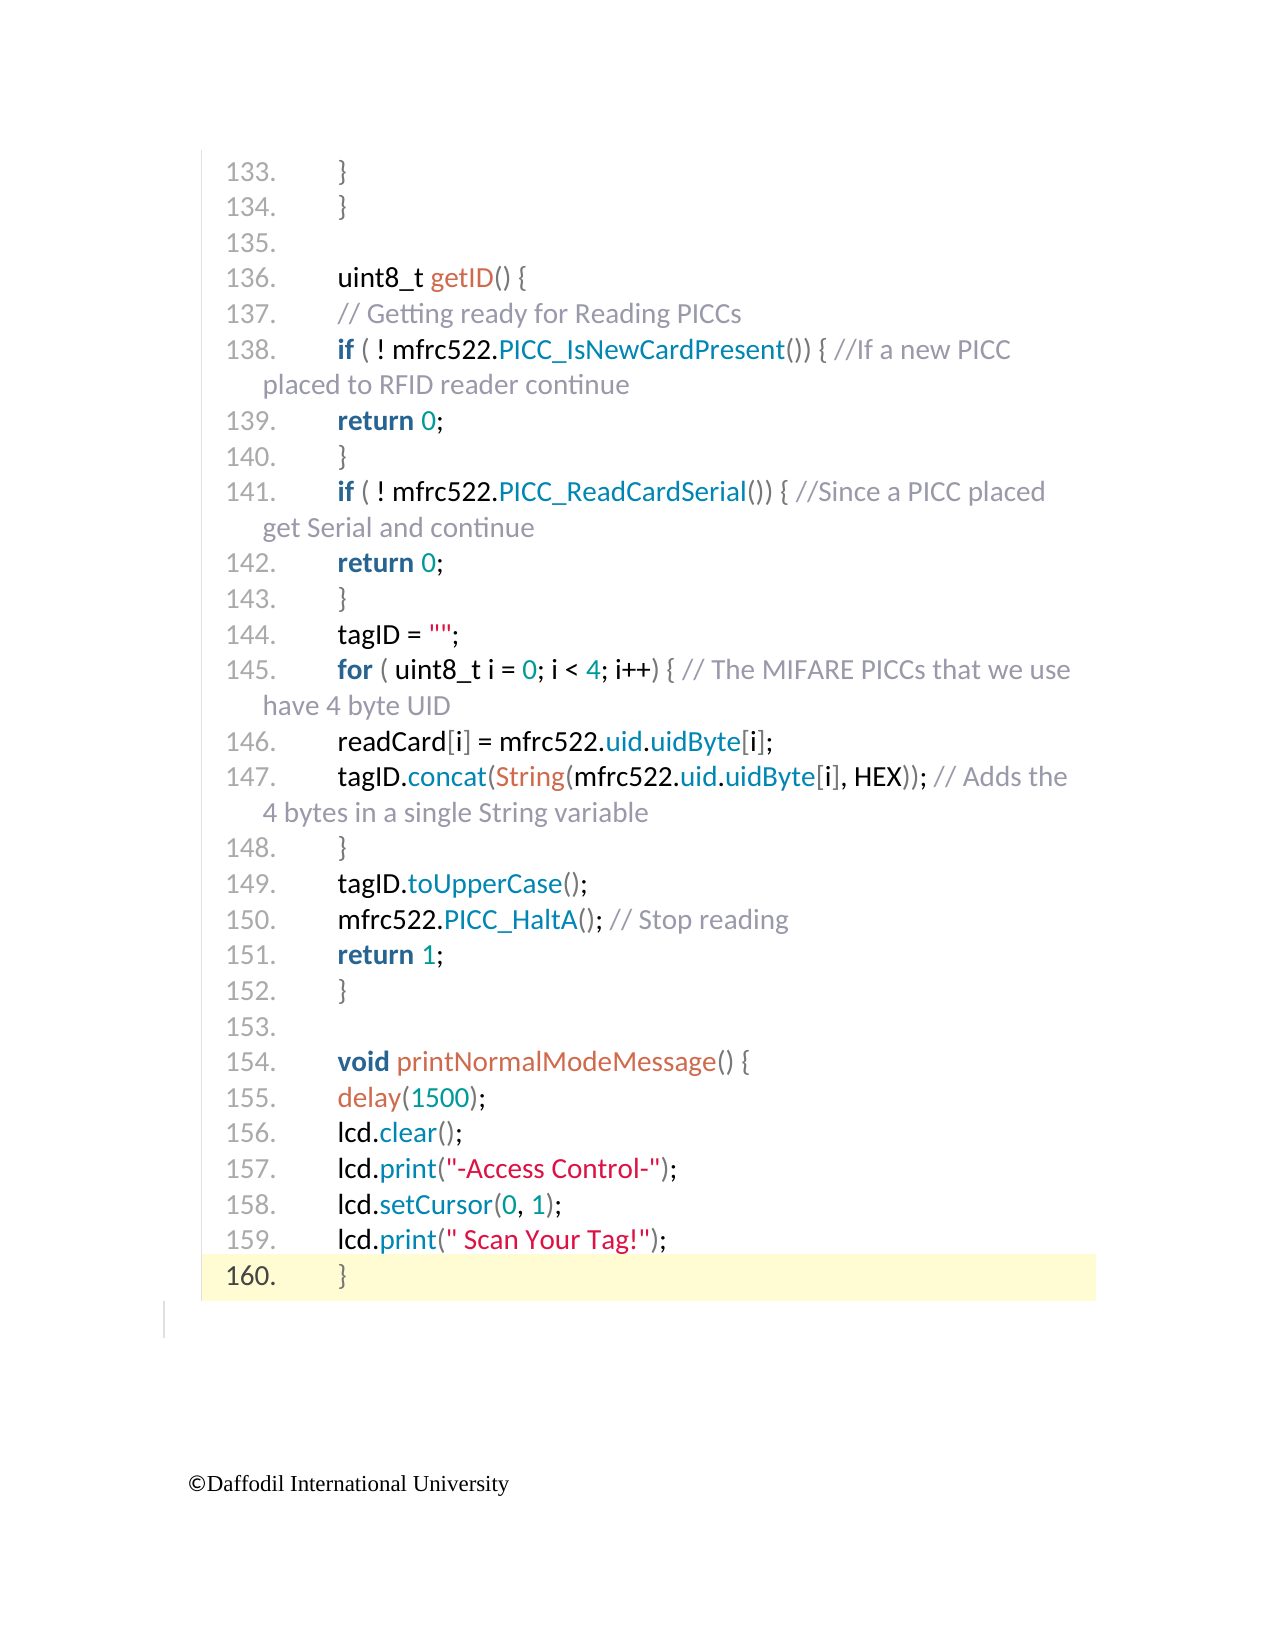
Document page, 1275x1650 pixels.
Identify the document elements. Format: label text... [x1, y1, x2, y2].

list delay(1500); [202, 1076, 1096, 1112]
list } [202, 151, 1096, 186]
list readCard[i] = mfrc522.uid.uidByte[i]; [202, 720, 1096, 756]
list return 0; [202, 399, 1096, 435]
list } [202, 577, 1096, 613]
list } [202, 186, 1096, 221]
list if ( ! mfrc522.PICC_IsNewCardPresent()) { //If a new PICC placed to RFID reader continue [202, 328, 1096, 399]
list lcd.print("-Access Control-"); [202, 1147, 1096, 1183]
list mfrc522.PICC_HaltA(); // Stop reading [202, 898, 1096, 934]
list void printNormalModeMessage() { [202, 1041, 1096, 1076]
list // Getting ready for Reading PICCs [202, 292, 1096, 328]
list if ( ! mfrc522.PICC_ReadCardSerial()) { //Since a PICC placed get Serial and continue [202, 471, 1096, 542]
list lcd.setCursor(0, 1); [202, 1183, 1096, 1219]
list lcd.print(" Scan Your Tag!"); [202, 1219, 1096, 1254]
list uint8_t getID() { [202, 257, 1096, 292]
list tagID.toUpperCase(); [202, 862, 1096, 898]
list } [202, 827, 1096, 862]
list return 0; [202, 542, 1096, 577]
list return 1; [202, 934, 1096, 969]
list } [202, 435, 1096, 471]
list } [202, 969, 1096, 1005]
list } [202, 1254, 1096, 1301]
list for ( uint8_t i = 0; i < 4; i++) { // The MIFARE PICCs that we use have 4 byte UID [202, 649, 1096, 720]
list tagID.concat(String(mfrc522.uid.uidByte[i], HEX)); // Adds the 4 bytes in a single String variable [202, 756, 1096, 827]
list lcd.clear(); [202, 1112, 1096, 1147]
list tagID = ""; [202, 613, 1096, 649]
